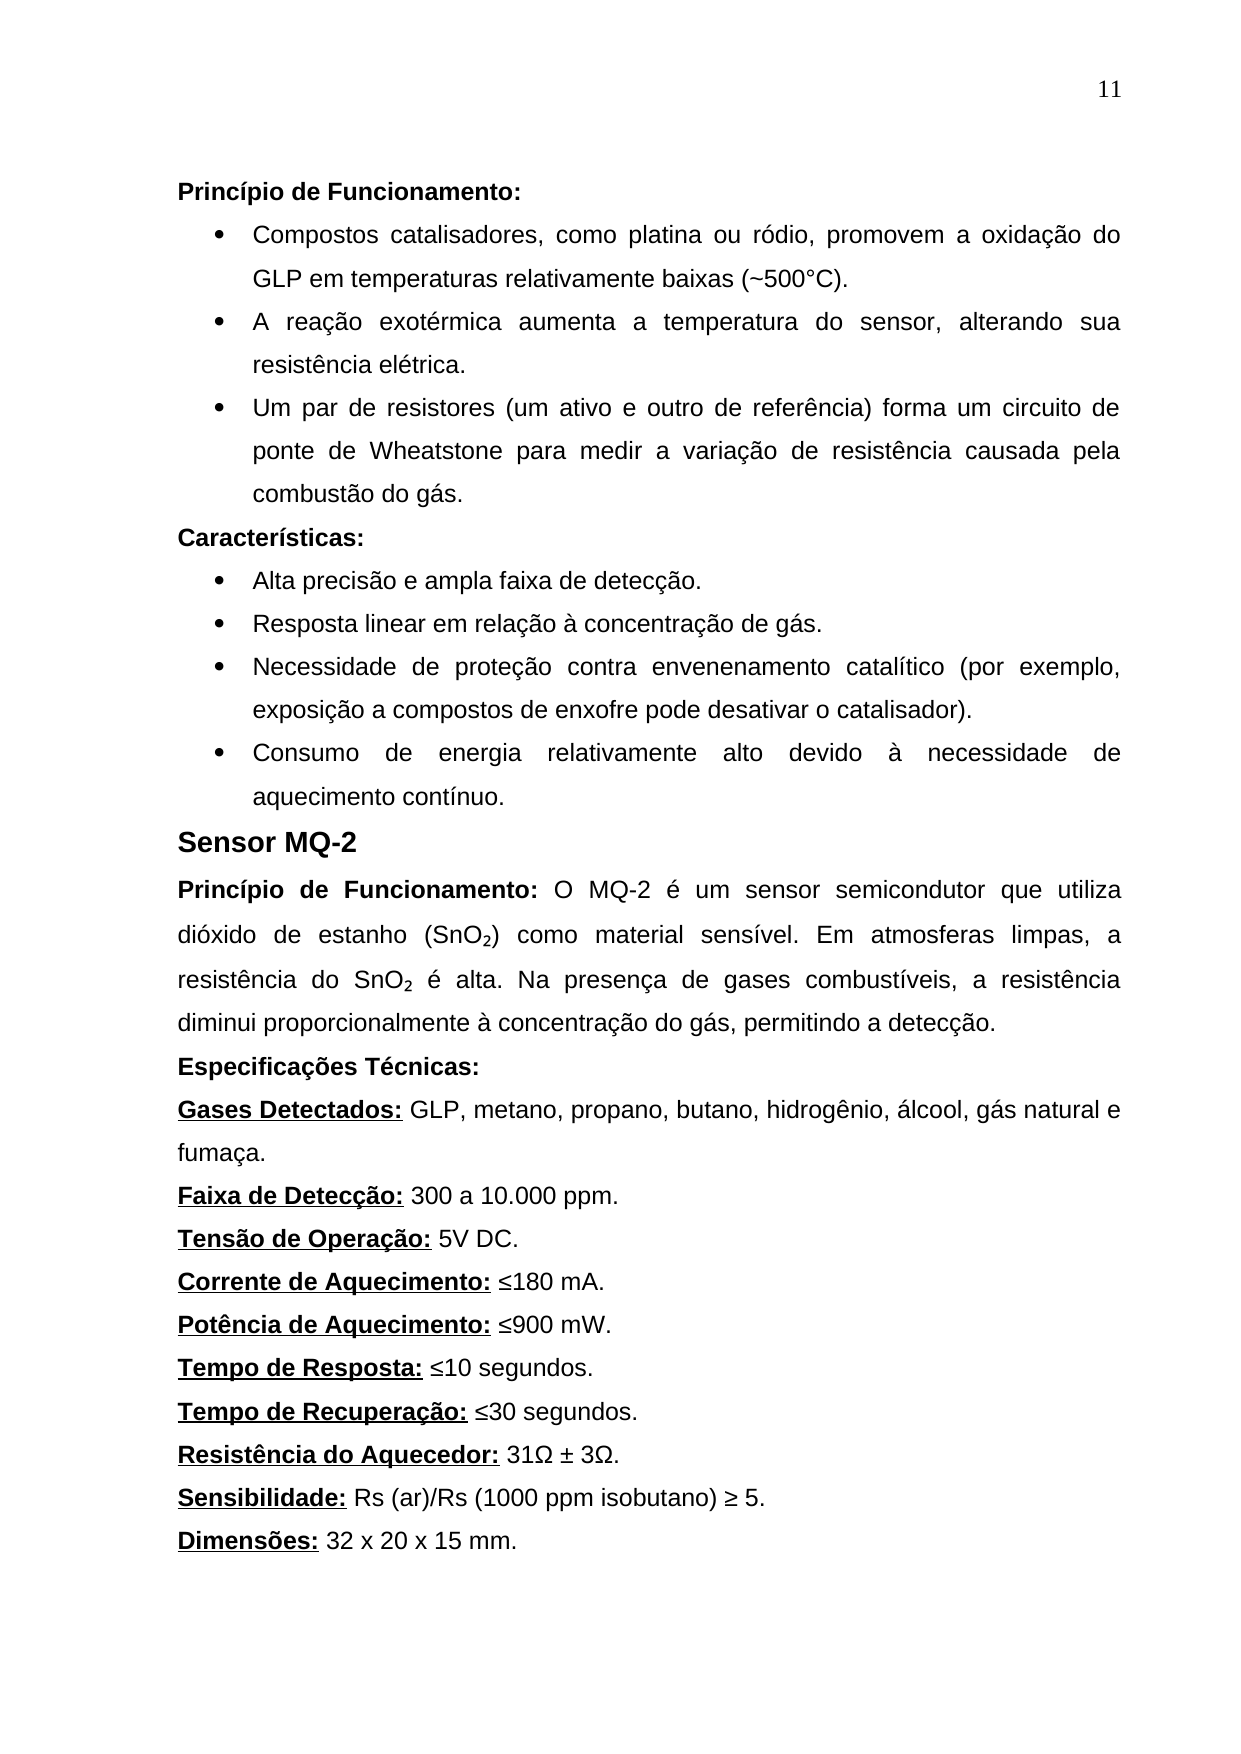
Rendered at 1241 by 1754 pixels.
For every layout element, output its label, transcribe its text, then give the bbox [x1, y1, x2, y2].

list Compostos catalisadores, como platina ou ródio, promovem a oxidação do GLP em temperaturas relativamente baixas (~500°C). [215, 220, 1122, 292]
list Resposta linear em relação à concentração de gás. [215, 609, 1122, 638]
text Potência de Aquecimento: ≤900 mW. ​ [177, 1310, 1122, 1339]
text Gases Detectados: GLP, metano, propano, butano, hidrogênio, álcool, gás natural e fumaça. ​ [177, 1095, 1122, 1167]
text Resistência do Aquecedor: 31Ω ± 3Ω.​ [177, 1440, 1122, 1468]
text Sensor MQ-2 [177, 825, 1122, 858]
list Necessidade de proteção contra envenenamento catalítico (por exemplo, exposição a compostos de enxofre pode desativar o catalisador). [215, 652, 1122, 724]
text Princípio de Funcionamento: O MQ-2 é um sensor semicondutor que utiliza dióxido de estanho (SnO₂) como material sensível. Em atmosferas limpas, a resistência do SnO₂ é alta. Na presença de gases combustíveis, a resistência diminui proporcionalmente à concentração do gás, permitindo a detecção. ​ [177, 875, 1122, 1037]
text Tempo de Resposta: ≤10 segundos. ​ [177, 1353, 1122, 1382]
text Dimensões: 32 x 20 x 15 mm.​ [177, 1526, 1122, 1555]
list A reação exotérmica aumenta a temperatura do sensor, alterando sua resistência elétrica. [215, 307, 1122, 379]
text Características: [177, 522, 1122, 551]
list Consumo de energia relativamente alto devido à necessidade de aquecimento contínuo. [215, 738, 1122, 810]
text Tensão de Operação: 5V DC.​ [177, 1224, 1122, 1253]
text Princípio de Funcionamento: [177, 177, 1122, 206]
list Alta precisão e ampla faixa de detecção. [215, 566, 1122, 594]
text Faixa de Detecção: 300 a 10.000 ppm.​ [177, 1181, 1122, 1210]
list Um par de resistores (um ativo e outro de referência) forma um circuito de ponte de Wheatstone para medir a variação de resistência causada pela combustão do gás. [215, 393, 1122, 508]
text Sensibilidade: Rs (ar)/Rs (1000 ppm isobutano) ≥ 5. ​ [177, 1483, 1122, 1512]
text Corrente de Aquecimento: ≤180 mA.​ [177, 1267, 1122, 1296]
text Tempo de Recuperação: ≤30 segundos. ​ [177, 1397, 1122, 1425]
text Especificações Técnicas: [177, 1052, 1122, 1080]
